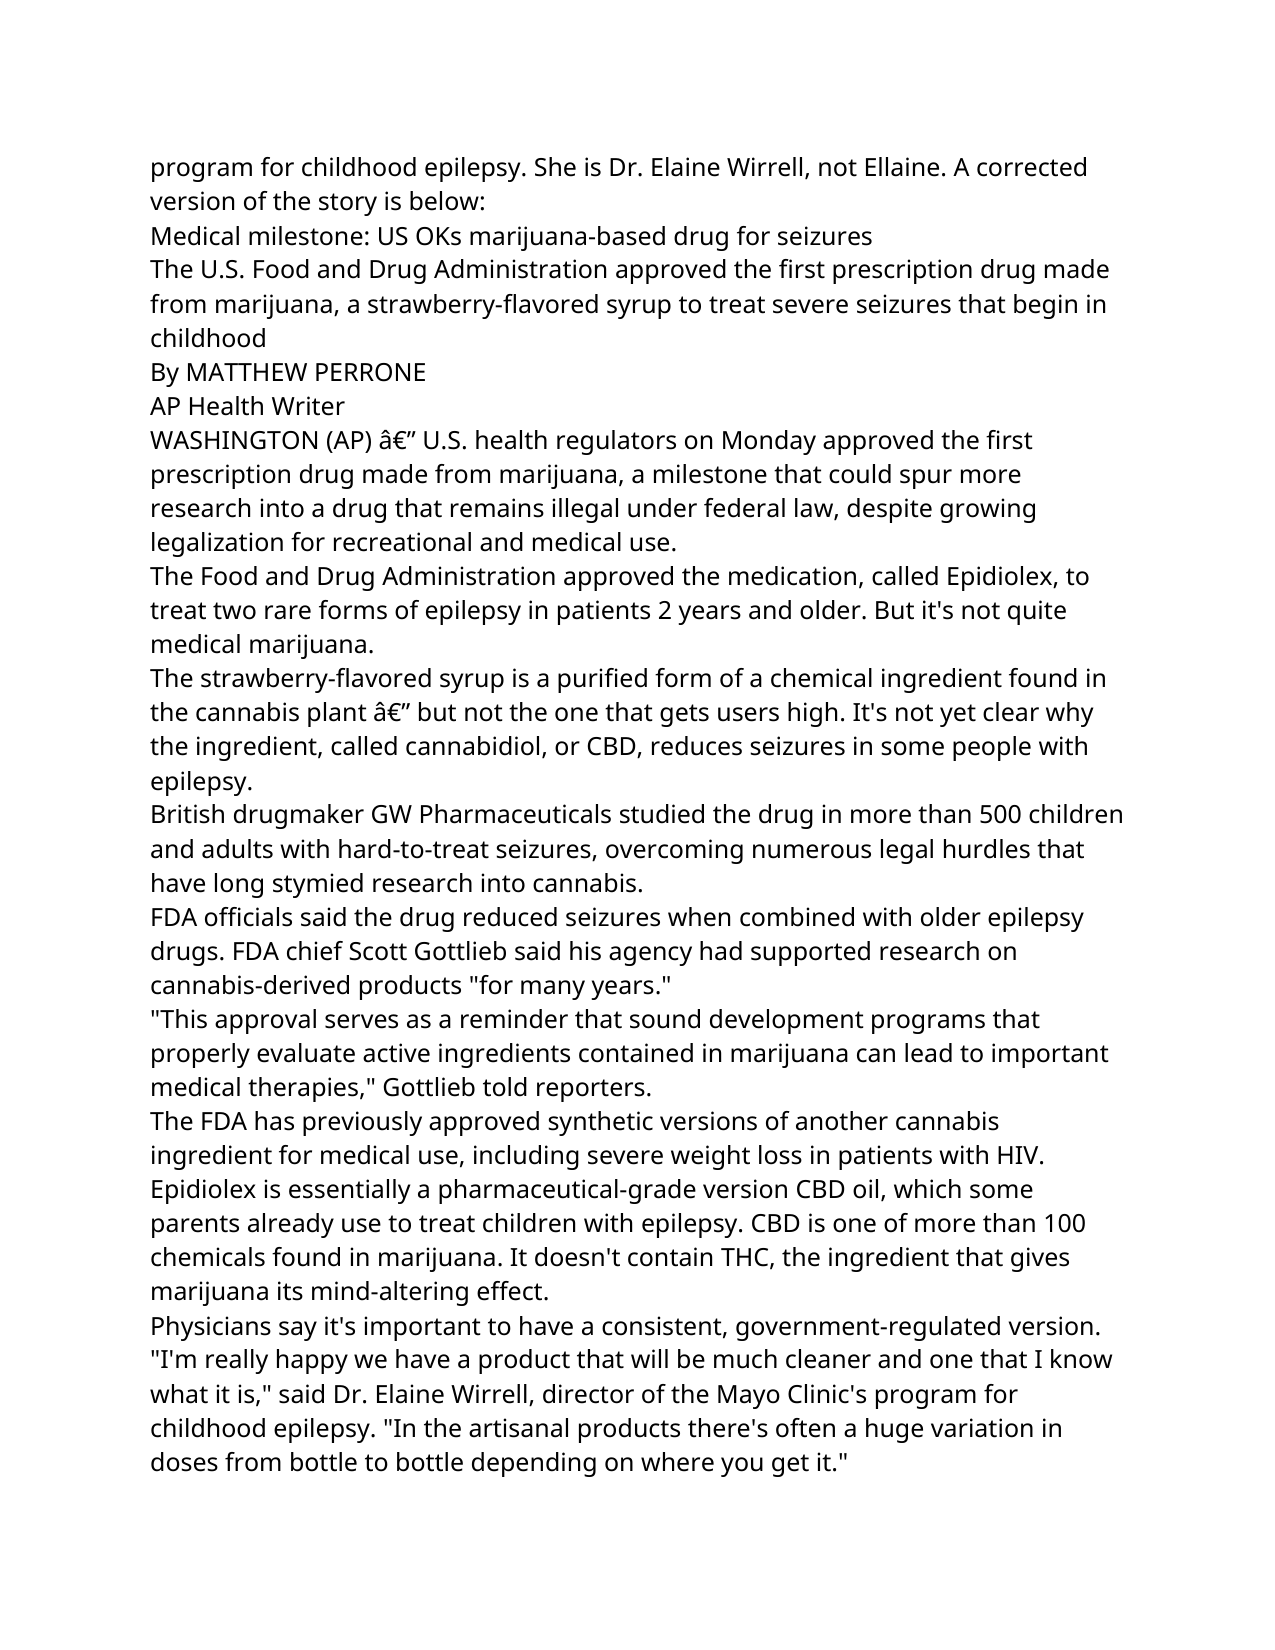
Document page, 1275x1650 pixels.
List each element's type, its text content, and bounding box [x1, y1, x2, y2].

text The strawberry-flavored syrup is a purified form of a chemical ingredient found in the cannabis plant â€” but not the one that gets users high. It's not yet clear why the ingredient, called cannabidiol, or CBD, reduces seizures in some people with epilepsy. [150, 661, 1125, 797]
text Epidiolex is essentially a pharmaceutical-grade version CBD oil, which some parents already use to treat children with epilepsy. CBD is one of more than 100 chemicals found in marijuana. It doesn't contain THC, the ingredient that gives marijuana its mind-altering effect. [150, 1172, 1125, 1308]
text "This approval serves as a reminder that sound development programs that properly evaluate active ingredients contained in marijuana can lead to important medical therapies," Gottlieb told reporters. [150, 1002, 1125, 1104]
text By MATTHEW PERRONE [150, 354, 1125, 388]
text Medical milestone: US OKs marijuana-based drug for seizures [150, 218, 1125, 252]
text WASHINGTON (AP) â€” U.S. health regulators on Monday approved the first prescription drug made from marijuana, a milestone that could spur more research into a drug that remains illegal under federal law, despite growing legalization for recreational and medical use. [150, 422, 1125, 559]
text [150, 150, 1125, 218]
text The Food and Drug Administration approved the medication, called Epidiolex, to treat two rare forms of epilepsy in patients 2 years and older. But it's not quite medical marijuana. [150, 559, 1125, 661]
text AP Health Writer [150, 388, 1125, 422]
text "I'm really happy we have a product that will be much cleaner and one that I know what it is," said Dr. Elaine Wirrell, director of the Mayo Clinic's program for childhood epilepsy. "In the artisanal products there's often a huge variation in doses from bottle to bottle depending on where you get it." [150, 1342, 1125, 1478]
text British drugmaker GW Pharmaceuticals studied the drug in more than 500 children and adults with hard-to-treat seizures, overcoming numerous legal hurdles that have long stymied research into cannabis. [150, 797, 1125, 899]
text The U.S. Food and Drug Administration approved the first prescription drug made from marijuana, a strawberry-flavored syrup to treat severe seizures that begin in childhood [150, 252, 1125, 354]
text The FDA has previously approved synthetic versions of another cannabis ingredient for medical use, including severe weight loss in patients with HIV. [150, 1104, 1125, 1172]
text Physicians say it's important to have a consistent, government-regulated version. [150, 1308, 1125, 1342]
text FDA officials said the drug reduced seizures when combined with older epilepsy drugs. FDA chief Scott Gottlieb said his agency had supported research on cannabis-derived products "for many years." [150, 899, 1125, 1002]
